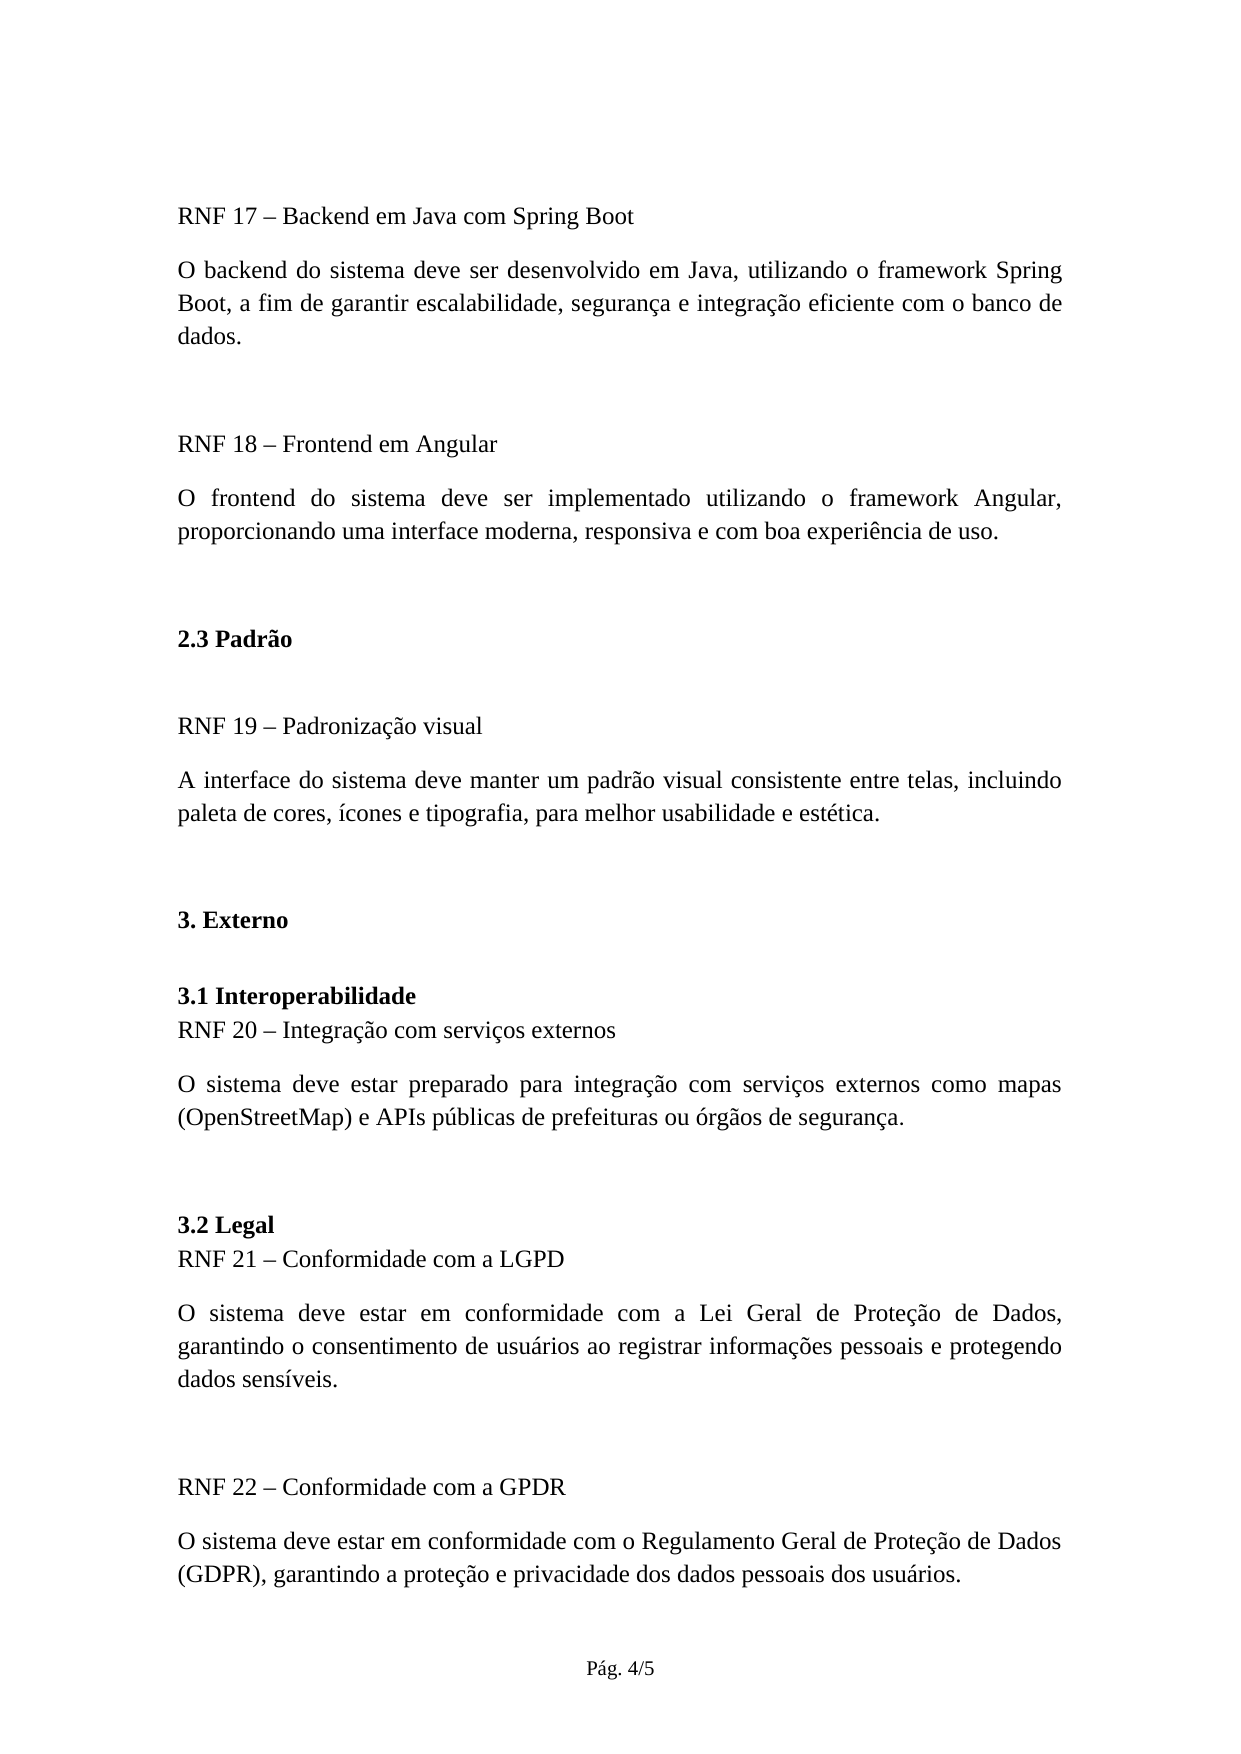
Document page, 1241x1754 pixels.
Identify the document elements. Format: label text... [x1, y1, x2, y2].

text O frontend do sistema deve ser implementado utilizando o framework Angular, proporcionando uma interface moderna, responsiva e com boa experiência de uso. [177, 483, 1063, 545]
subtitle 2.3 Padrão [177, 624, 1063, 652]
text RNF 21 – Conformidade com a LGPD [177, 1244, 1063, 1273]
subtitle 3. Externo [177, 905, 1063, 934]
subtitle 3.1 Interoperabilidade [177, 981, 1063, 1009]
text RNF 22 – Conformidade com a GPDR [177, 1472, 1063, 1501]
text O sistema deve estar em conformidade com a Lei Geral de Proteção de Dados, garantindo o consentimento de usuários ao registrar informações pessoais e protegendo dados sensíveis. [177, 1298, 1063, 1393]
text RNF 17 – Backend em Java com Spring Boot [177, 201, 1063, 230]
text RNF 18 – Frontend em Angular [177, 429, 1063, 458]
text O backend do sistema deve ser desenvolvido em Java, utilizando o framework Spring Boot, a fim de garantir escalabilidade, segurança e integração eficiente com o banco de dados. [177, 255, 1063, 350]
subtitle 3.2 Legal [177, 1210, 1063, 1239]
text RNF 20 – Integração com serviços externos [177, 1015, 1063, 1044]
text O sistema deve estar em conformidade com o Regulamento Geral de Proteção de Dados (GDPR), garantindo a proteção e privacidade dos dados pessoais dos usuários. [177, 1526, 1063, 1588]
text A interface do sistema deve manter um padrão visual consistente entre telas, incluindo paleta de cores, ícones e tipografia, para melhor usabilidade e estética. [177, 765, 1063, 827]
text RNF 19 – Padronização visual [177, 711, 1063, 740]
text O sistema deve estar preparado para integração com serviços externos como mapas (OpenStreetMap) e APIs públicas de prefeituras ou órgãos de segurança. [177, 1069, 1063, 1131]
